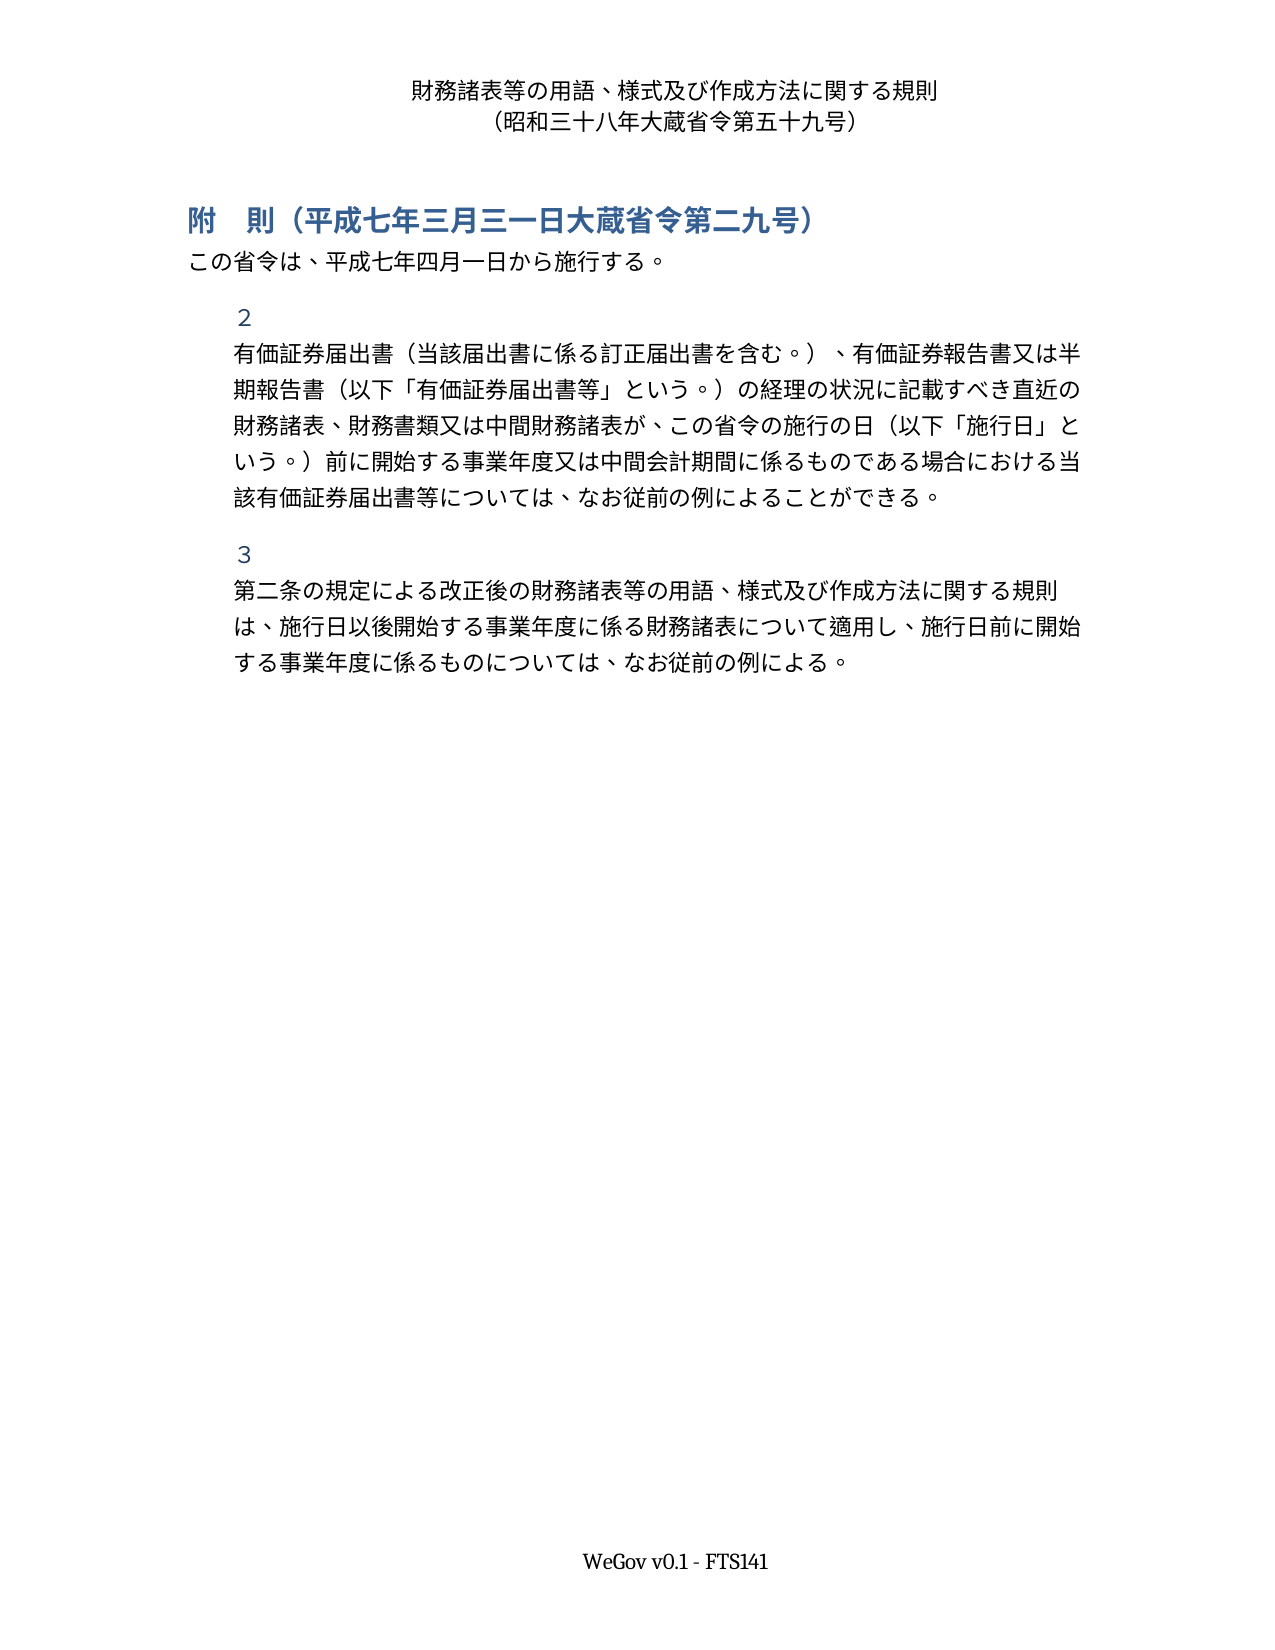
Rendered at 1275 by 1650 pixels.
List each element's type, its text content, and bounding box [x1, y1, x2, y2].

text 有価証券届出書（当該届出書に係る訂正届出書を含む。）、有価証券報告書又は半期報告書（以下「有価証券届出書等」という。）の経理の状況に記載すべき直近の財務諸表、財務書類又は中間財務諸表が、この省令の施行の日（以下「施行日」という。）前に開始する事業年度又は中間会計期間に係るものである場合における当該有価証券届出書等については、なお従前の例によることができる。 [233, 338, 1087, 513]
subtitle ３ [233, 539, 1087, 570]
subtitle 附 則（平成七年三月三一日大蔵省令第二九号） [187, 200, 1087, 240]
text この省令は、平成七年四月一日から施行する。 [187, 246, 1087, 277]
subtitle ２ [233, 302, 1087, 334]
text 第二条の規定による改正後の財務諸表等の用語、様式及び作成方法に関する規則は、施行日以後開始する事業年度に係る財務諸表について適用し、施行日前に開始する事業年度に係るものについては、なお従前の例による。 [233, 575, 1087, 678]
